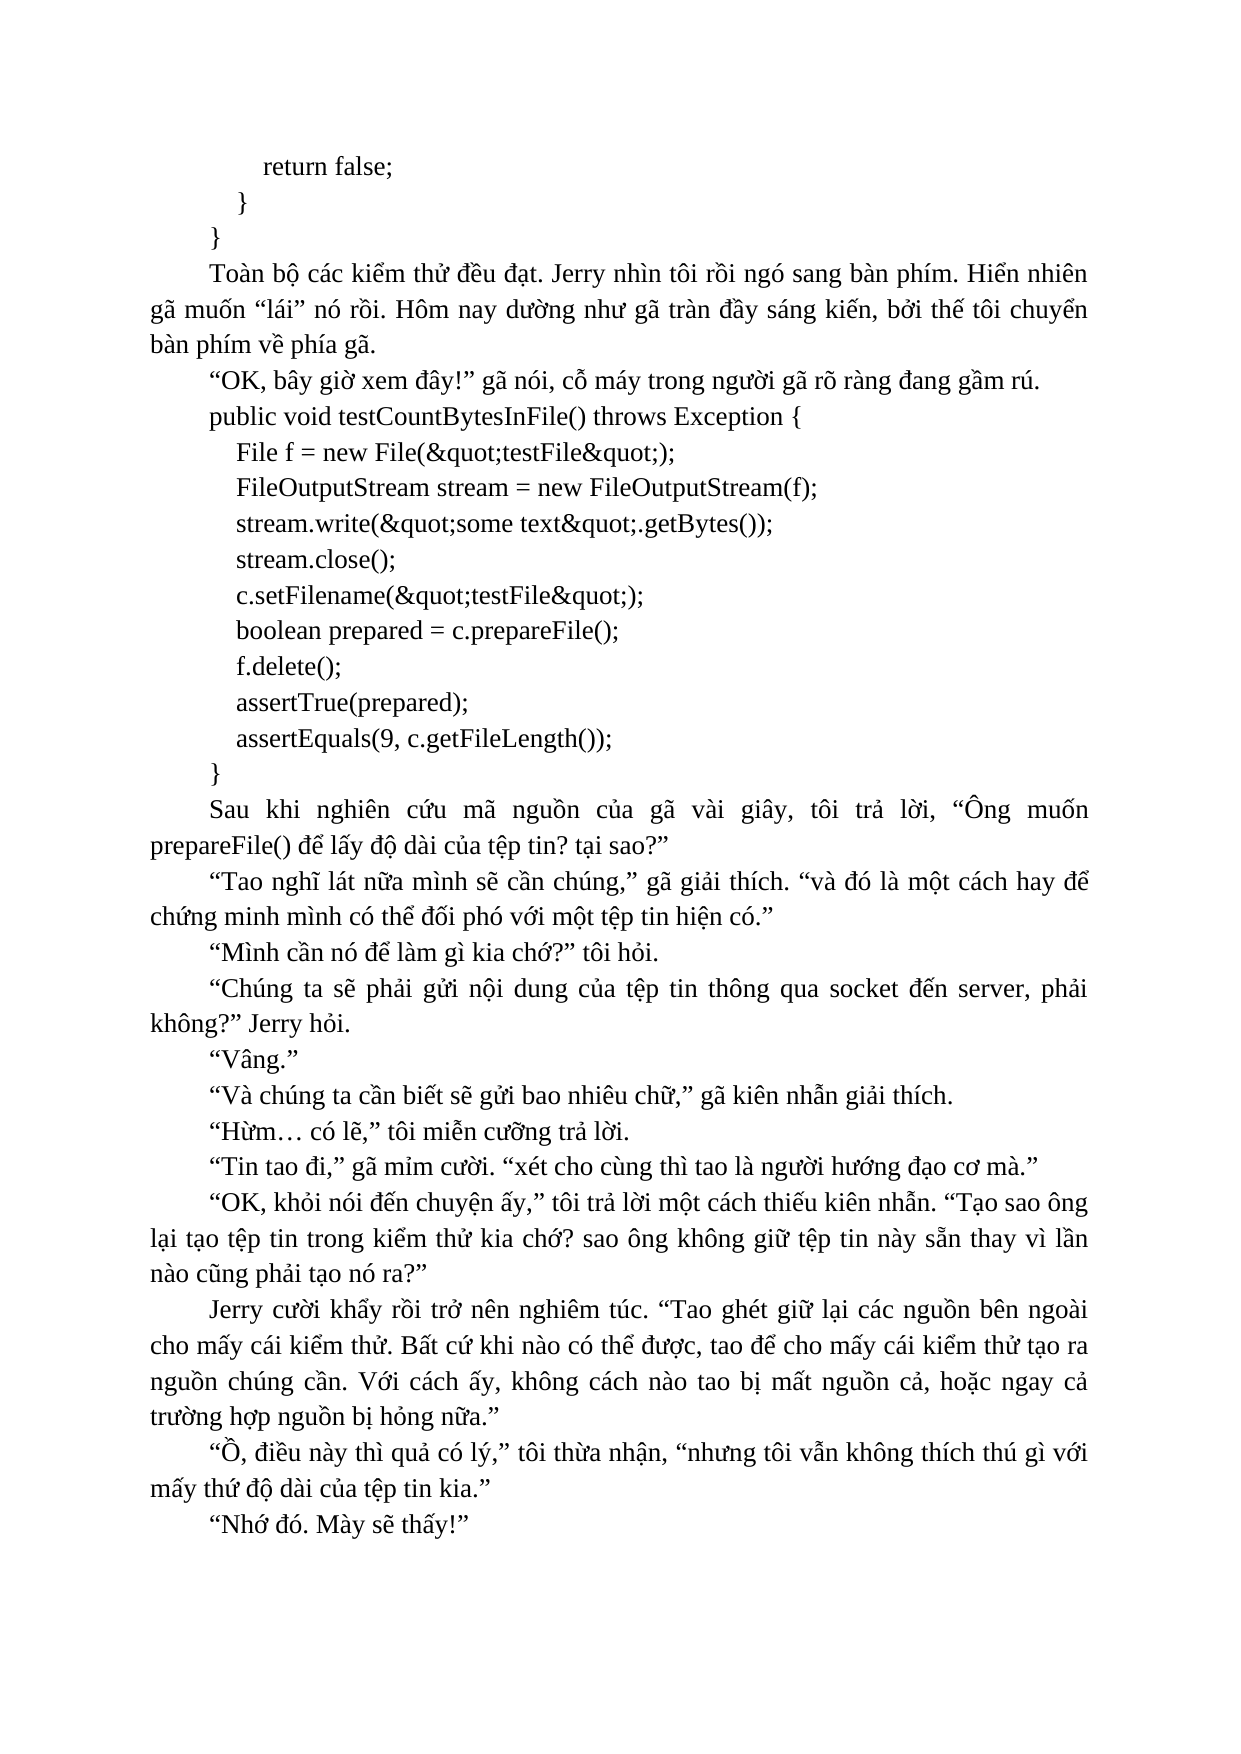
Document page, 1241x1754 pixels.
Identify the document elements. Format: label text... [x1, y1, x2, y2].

text “OK, bây giờ xem đây!” gã nói, cỗ máy trong người gã rõ ràng đang gầm rú. [150, 364, 1090, 396]
text “Hừm… có lẽ,” tôi miễn cưỡng trả lời. [150, 1115, 1090, 1146]
text } [150, 757, 1090, 788]
text “Chúng ta sẽ phải gửi nội dung của tệp tin thông qua socket đến server, phải không?” Jerry hỏi. [150, 972, 1090, 1039]
text stream.close(); [150, 543, 1090, 574]
text c.setFilename(&quot;testFile&quot;); [150, 579, 1090, 610]
text “Mình cần nó để làm gì kia chớ?” tôi hỏi. [150, 936, 1090, 967]
text “Nhớ đó. Mày sẽ thấy!” [150, 1508, 1090, 1539]
text assertTrue(prepared); [150, 686, 1090, 717]
text public void testCountBytesInFile() throws Exception { [150, 400, 1090, 431]
text f.delete(); [150, 650, 1090, 681]
text “Tao nghĩ lát nữa mình sẽ cần chúng,” gã giải thích. “và đó là một cách hay để chứng minh mình có thể đối phó với một tệp tin hiện có.” [150, 864, 1090, 931]
text Toàn bộ các kiểm thử đều đạt. Jerry nhìn tôi rồi ngó sang bàn phím. Hiển nhiên gã muốn “lái” nó rồi. Hôm nay dường như gã tràn đầy sáng kiến, bởi thế tôi chuyển bàn phím về phía gã. [150, 257, 1090, 360]
text stream.write(&quot;some text&quot;.getBytes()); [150, 507, 1090, 538]
text Jerry cười khẩy rồi trở nên nghiêm túc. “Tao ghét giữ lại các nguồn bên ngoài cho mấy cái kiểm thử. Bất cứ khi nào có thể được, tao để cho mấy cái kiểm thử tạo ra nguồn chúng cần. Với cách ấy, không cách nào tao bị mất nguồn cả, hoặc ngay cả trường hợp nguồn bị hỏng nữa.” [150, 1293, 1090, 1432]
text Sau khi nghiên cứu mã nguồn của gã vài giây, tôi trả lời, “Ông muốn prepareFile() để lấy độ dài của tệp tin? tại sao?” [150, 793, 1090, 860]
text “OK, khỏi nói đến chuyện ấy,” tôi trả lời một cách thiếu kiên nhẫn. “Tạo sao ông lại tạo tệp tin trong kiểm thử kia chớ? sao ông không giữ tệp tin này sẵn thay vì lần nào cũng phải tạo nó ra?” [150, 1186, 1090, 1289]
text File f = new File(&quot;testFile&quot;); [150, 436, 1090, 467]
text “Và chúng ta cần biết sẽ gửi bao nhiêu chữ,” gã kiên nhẫn giải thích. [150, 1079, 1090, 1110]
text boolean prepared = c.prepareFile(); [150, 614, 1090, 646]
text } [150, 186, 1090, 217]
text “Vâng.” [150, 1043, 1090, 1074]
text return false; [150, 150, 1090, 181]
text “Tin tao đi,” gã mỉm cười. “xét cho cùng thì tao là người hướng đạo cơ mà.” [150, 1150, 1090, 1182]
text } [150, 221, 1090, 253]
text “Ồ, điều này thì quả có lý,” tôi thừa nhận, “nhưng tôi vẫn không thích thú gì với mấy thứ độ dài của tệp tin kia.” [150, 1436, 1090, 1503]
text FileOutputStream stream = new FileOutputStream(f); [150, 472, 1090, 503]
text assertEquals(9, c.getFileLength()); [150, 722, 1090, 753]
